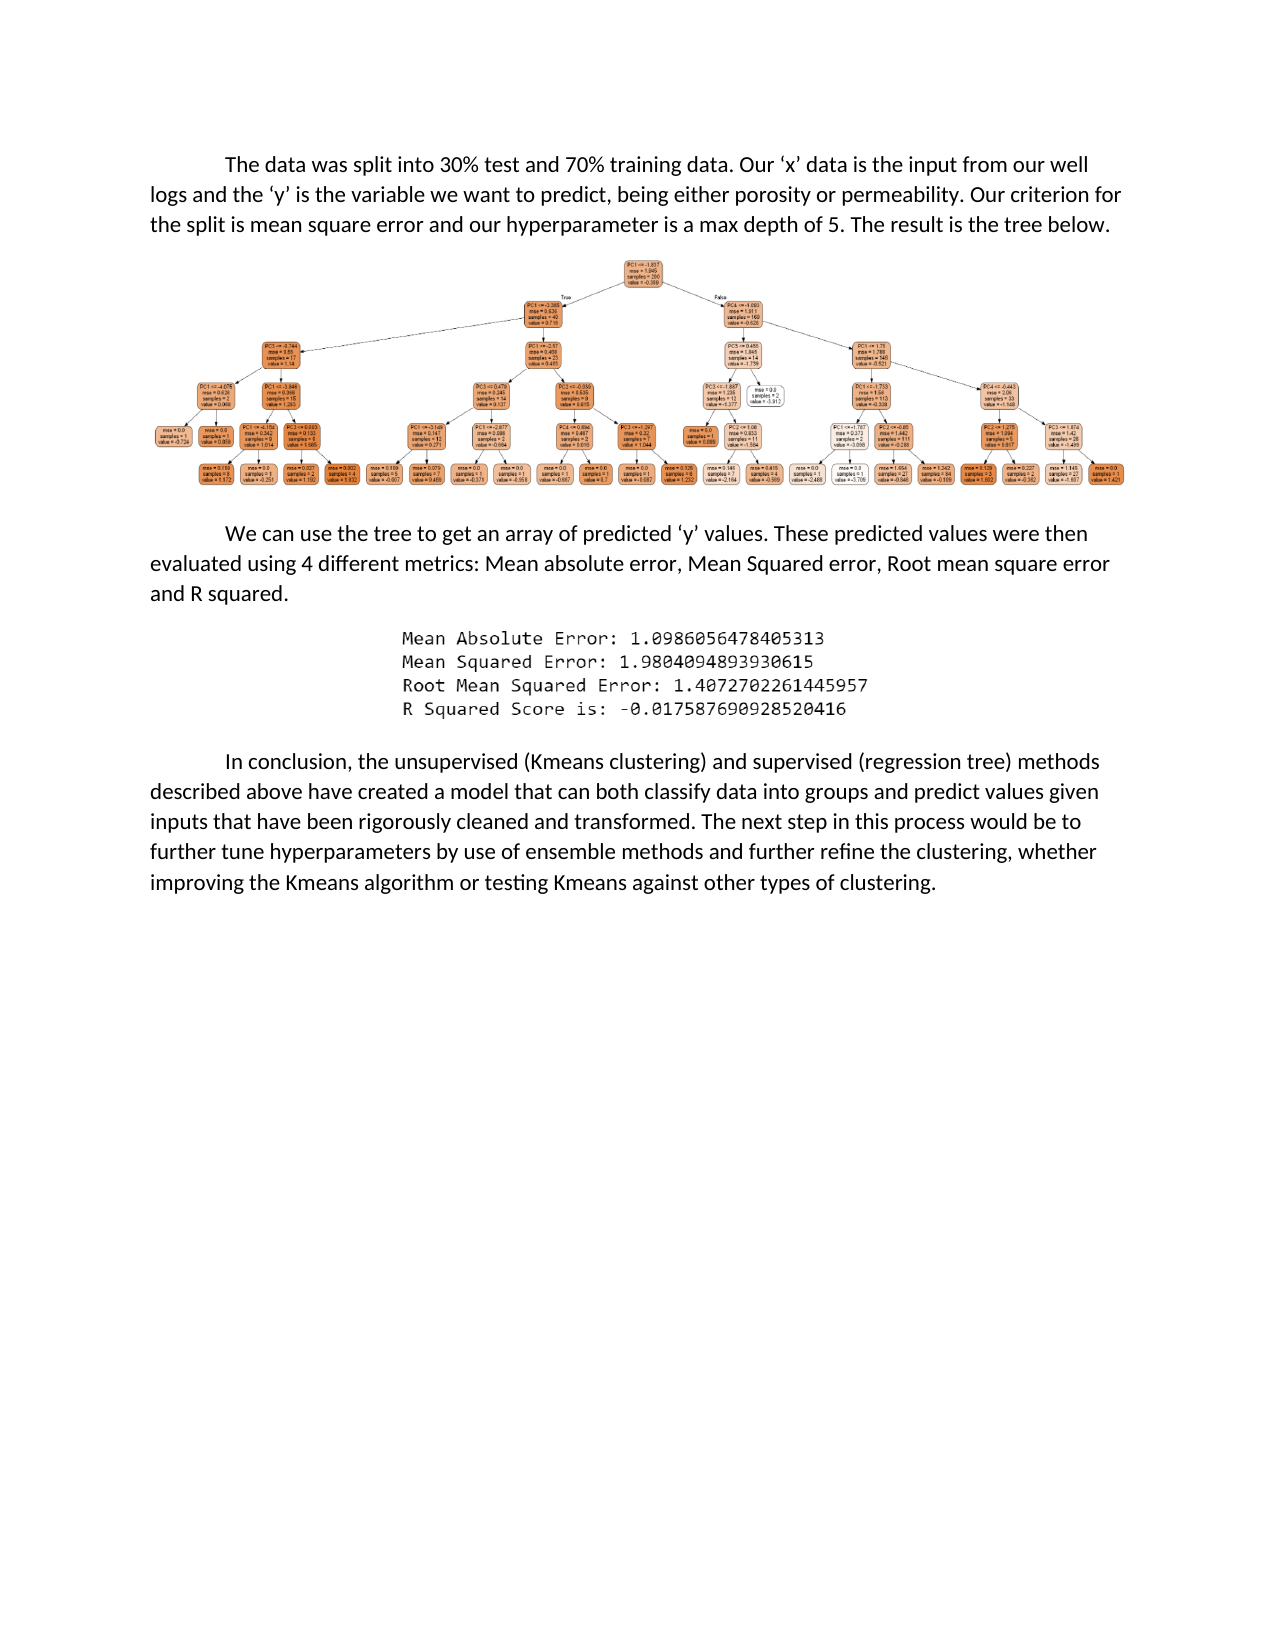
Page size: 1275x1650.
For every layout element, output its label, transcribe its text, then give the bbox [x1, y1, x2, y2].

picture [392, 626, 883, 728]
text We can use the tree to get an array of predicted ‘y’ values. These predicted values were then evaluated using 4 different metrics: Mean absolute error, Mean Squared error, Root mean square error and R squared. [150, 519, 1125, 607]
text The data was split into 30% test and 70% training data. Our ‘x’ data is the input from our well logs and the ‘y’ is the variable we want to predict, being either porosity or permeability. Our criterion for the split is mean square error and our hyperparameter is a max depth of 5. The result is the tree below. [150, 150, 1125, 238]
text In conclusion, the unsupervised (Kmeans clustering) and supervised (regression tree) methods described above have created a model that can both classify data into groups and predict values given inputs that have been rigorously cleaned and transformed. The next step in this process would be to further tune hyperparameters by use of ensemble methods and further refine the clustering, whether improving the Kmeans algorithm or testing Kmeans against other types of clustering. [150, 747, 1125, 896]
picture [150, 257, 1134, 501]
